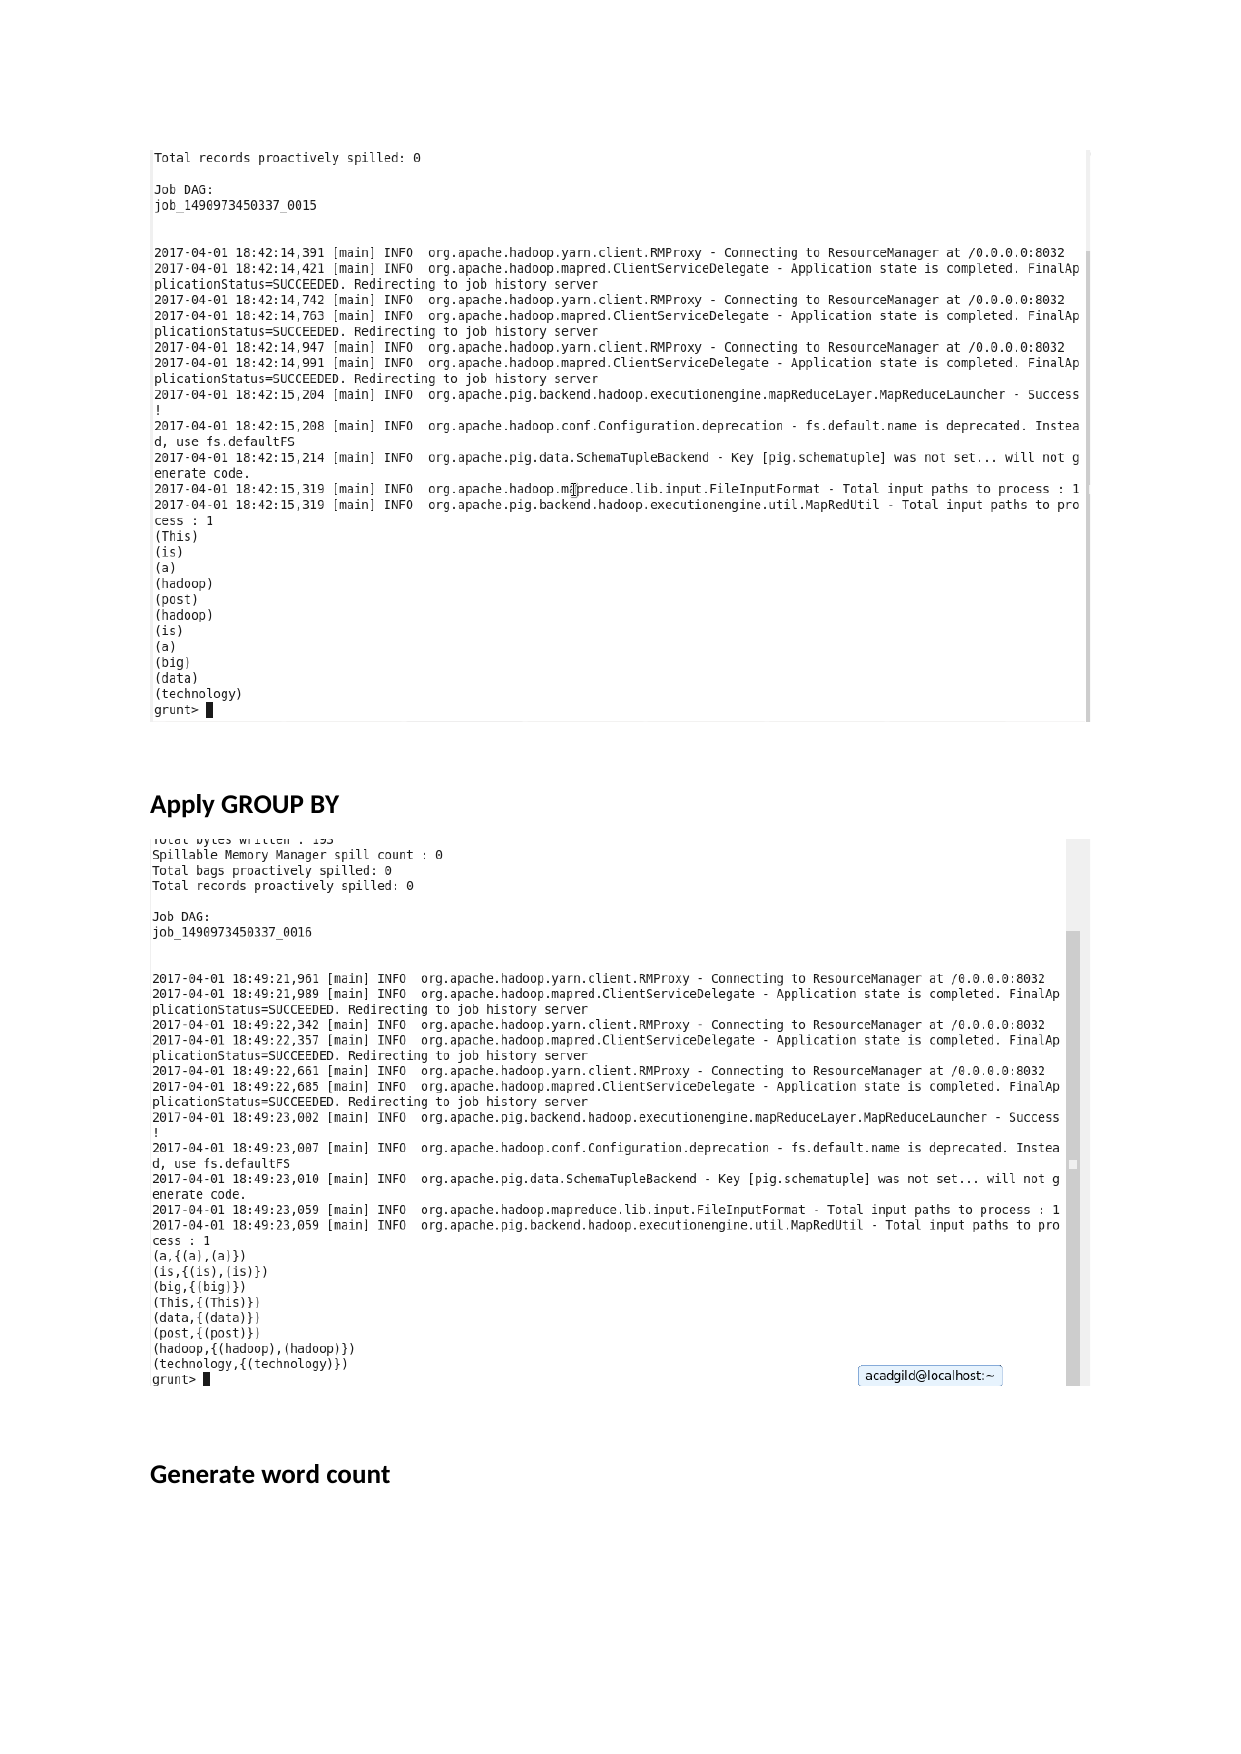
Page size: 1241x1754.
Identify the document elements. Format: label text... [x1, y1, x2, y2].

picture [150, 839, 1091, 1386]
text Generate word count [150, 1457, 1090, 1490]
picture [150, 150, 1091, 722]
text Apply GROUP BY [150, 787, 1090, 820]
